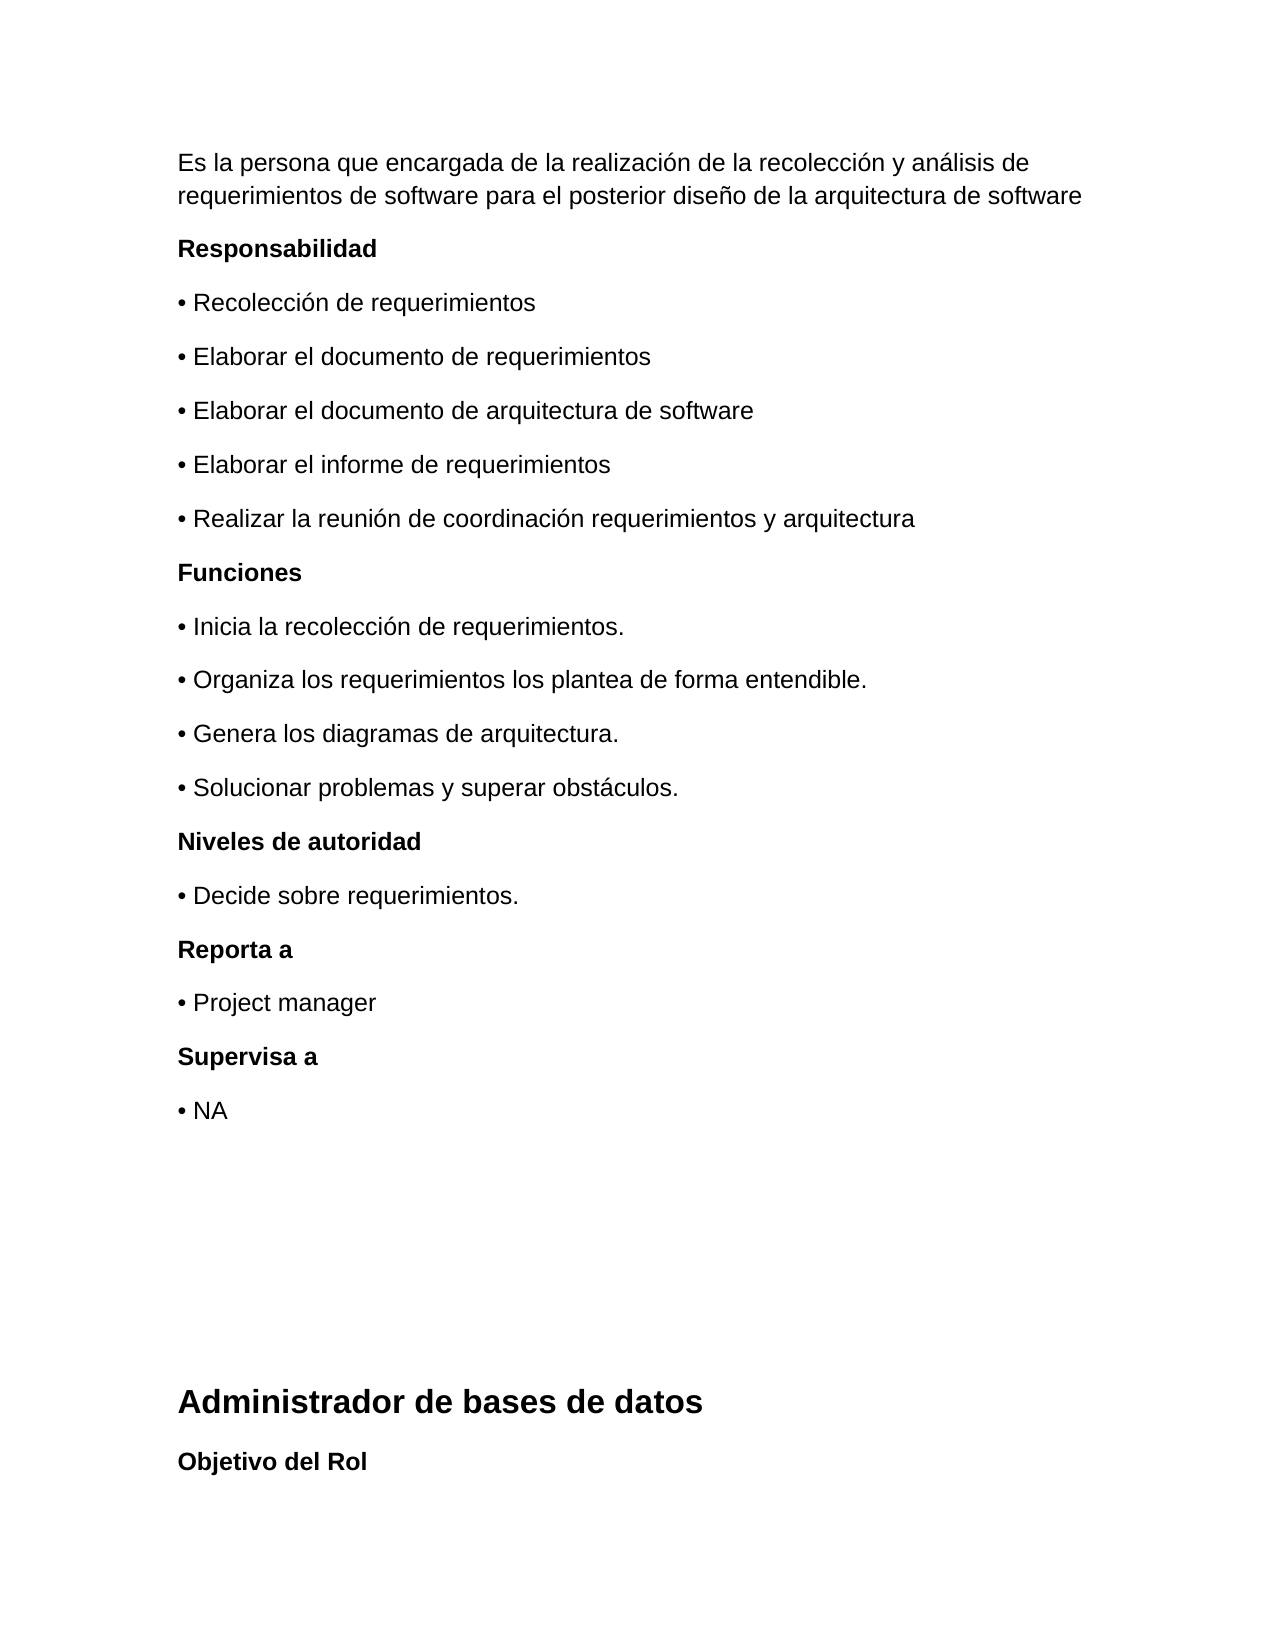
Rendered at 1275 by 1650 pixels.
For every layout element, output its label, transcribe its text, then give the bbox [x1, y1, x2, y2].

text Responsabilidad [177, 234, 1098, 263]
text Reporta a [177, 934, 1098, 963]
text • Organiza los requerimientos los plantea de forma entendible. [177, 665, 1098, 694]
text • Genera los diagramas de arquitectura. [177, 719, 1098, 748]
text • Inicia la recolección de requerimientos. [177, 611, 1098, 640]
text Niveles de autoridad [177, 827, 1098, 856]
text • Realizar la reunión de coordinación requerimientos y arquitectura [177, 504, 1098, 532]
text Objetivo del Rol [177, 1447, 1098, 1476]
text Administrador de bases de datos [177, 1382, 1098, 1420]
text • Recolección de requerimientos [177, 288, 1098, 317]
text • Elaborar el documento de requerimientos [177, 342, 1098, 371]
text • Elaborar el informe de requerimientos [177, 450, 1098, 479]
text • Elaborar el documento de arquitectura de software [177, 396, 1098, 425]
text Es la persona que encargada de la realización de la recolección y análisis de requerimientos de software para el posterior diseño de la arquitectura de software [177, 148, 1098, 209]
text • Project manager [177, 988, 1098, 1017]
text Supervisa a [177, 1042, 1098, 1071]
text • Solucionar problemas y superar obstáculos. [177, 773, 1098, 802]
text • Decide sobre requerimientos. [177, 881, 1098, 909]
text Funciones [177, 558, 1098, 586]
text • NA [177, 1096, 1098, 1125]
